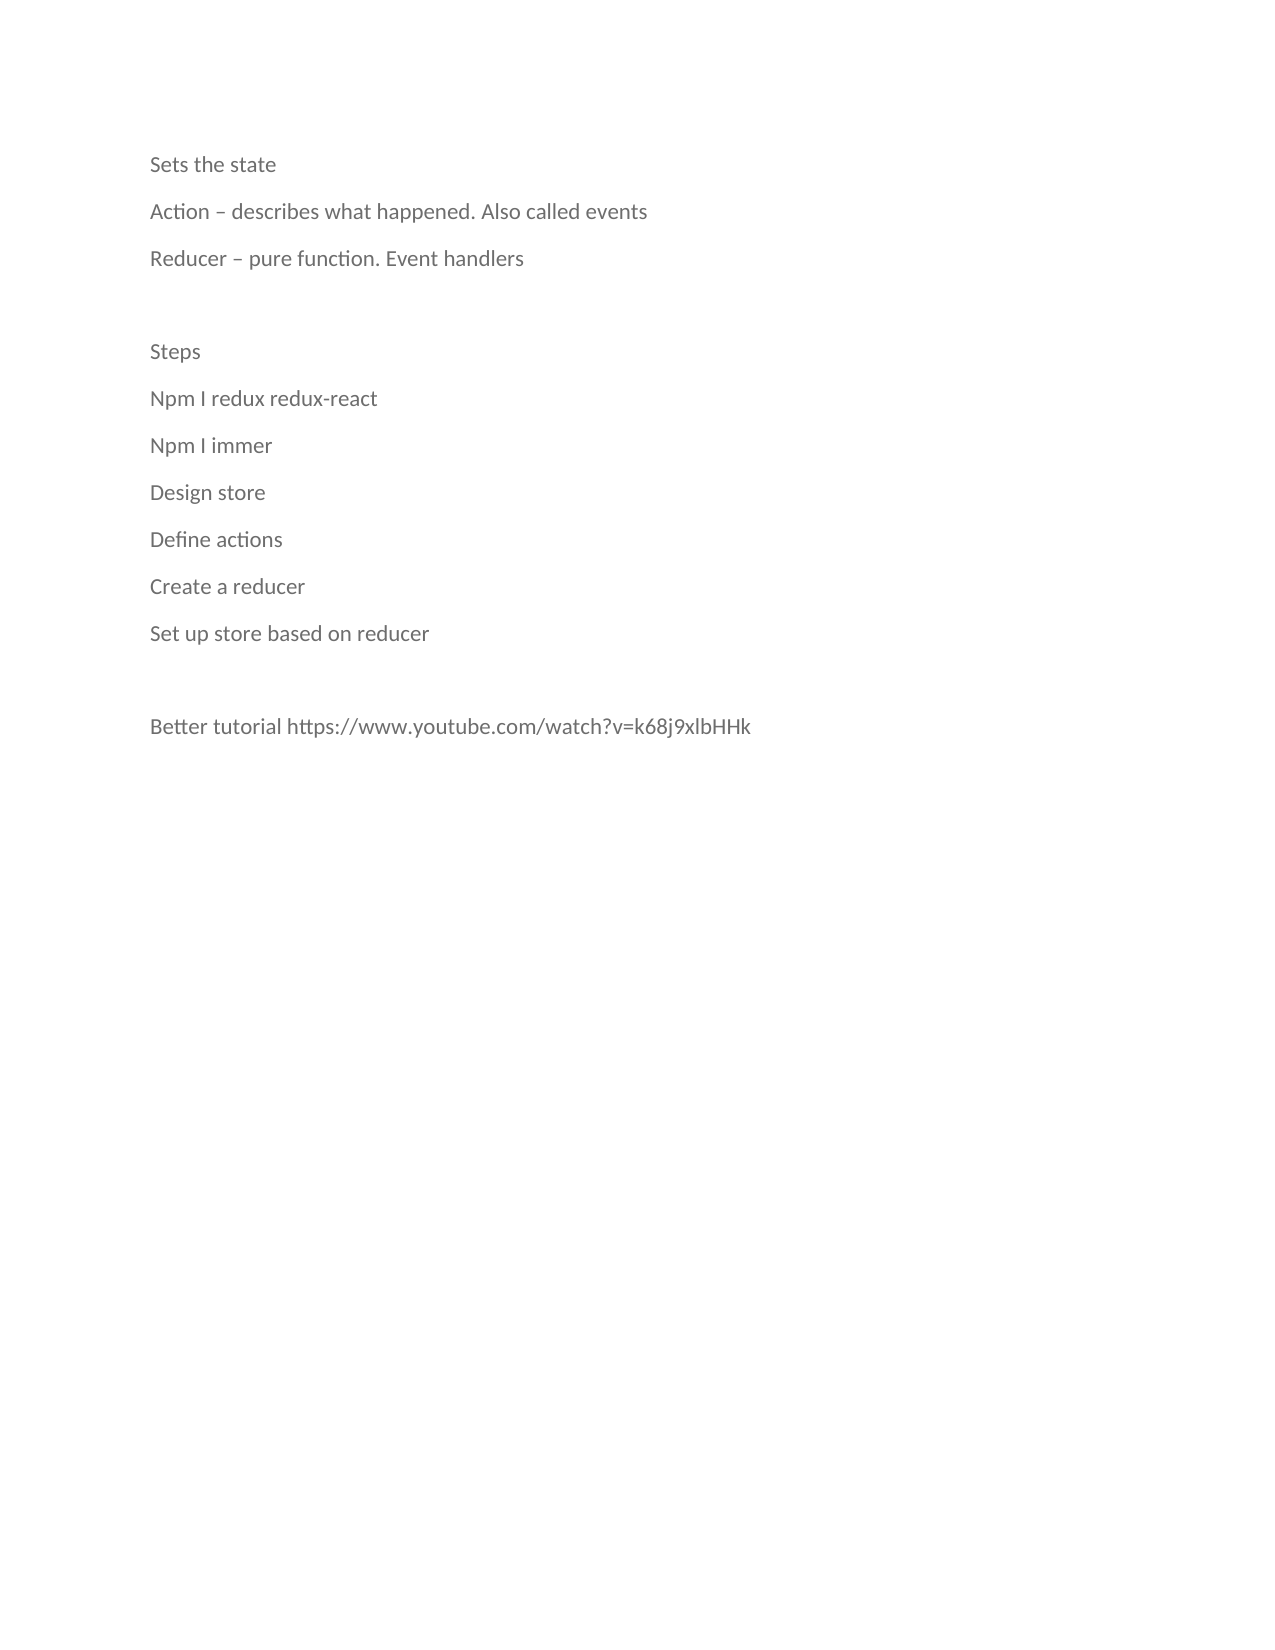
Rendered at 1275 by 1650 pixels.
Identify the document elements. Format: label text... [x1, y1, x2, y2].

text Set up store based on reducer [150, 619, 1125, 647]
text Create a reducer [150, 572, 1125, 600]
text Design store [150, 478, 1125, 506]
text Npm I immer [150, 431, 1125, 459]
text Sets the state [150, 150, 1125, 178]
text Steps [150, 337, 1125, 366]
text Define actions [150, 525, 1125, 553]
text Npm I redux redux-react [150, 384, 1125, 412]
text Action – describes what happened. Also called events [150, 197, 1125, 225]
text Reducer – pure function. Event handlers [150, 244, 1125, 272]
text Better tutorial https://www.youtube.com/watch?v=k68j9xlbHHk [150, 712, 1125, 741]
